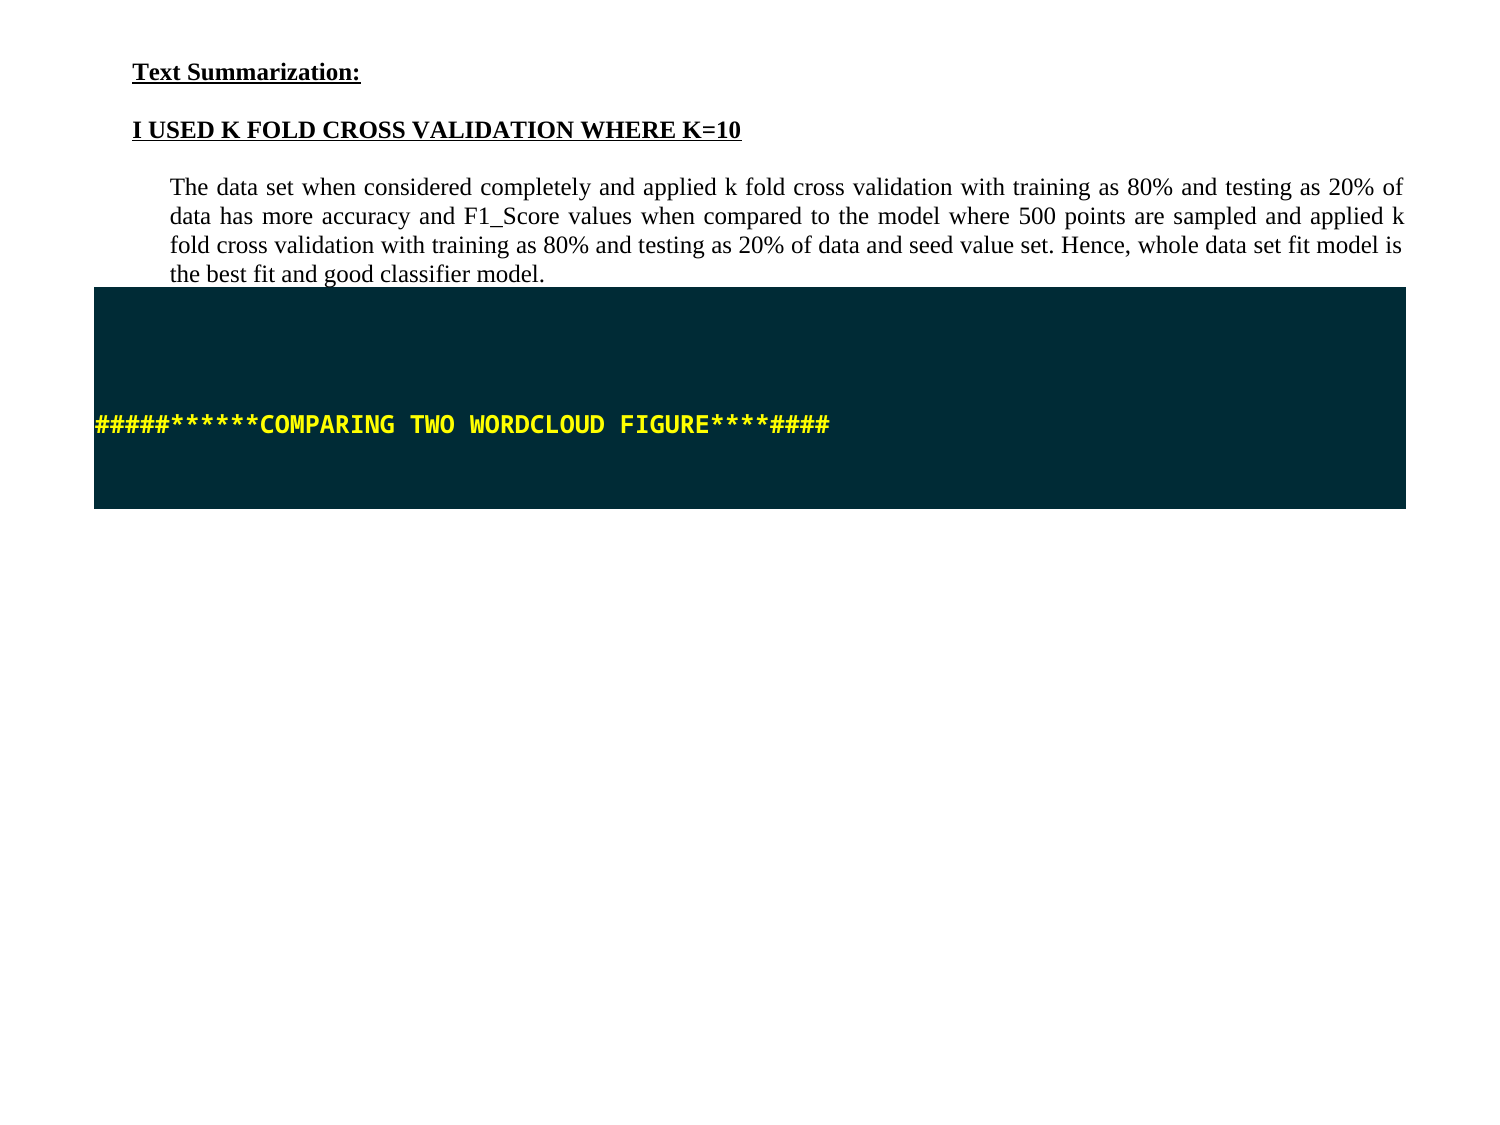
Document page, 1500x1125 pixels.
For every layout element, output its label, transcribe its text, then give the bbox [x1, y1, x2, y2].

text The data set when considered completely and applied k fold cross validation with training as 80% and testing as 20% of data has more accuracy and F1_Score values when compared to the model where 500 points are sampled and applied k fold cross validation with training as 80% and testing as 20% of data and seed value set. Hence, whole data set fit model is the best fit and good classifier model. [169, 172, 1406, 287]
text Text Summarization: [132, 57, 1406, 86]
text #####******COMPARING TWO WORDCLOUD FIGURE****#### [94, 407, 1406, 441]
text I USED K FOLD CROSS VALIDATION WHERE K=10 [132, 115, 1406, 144]
